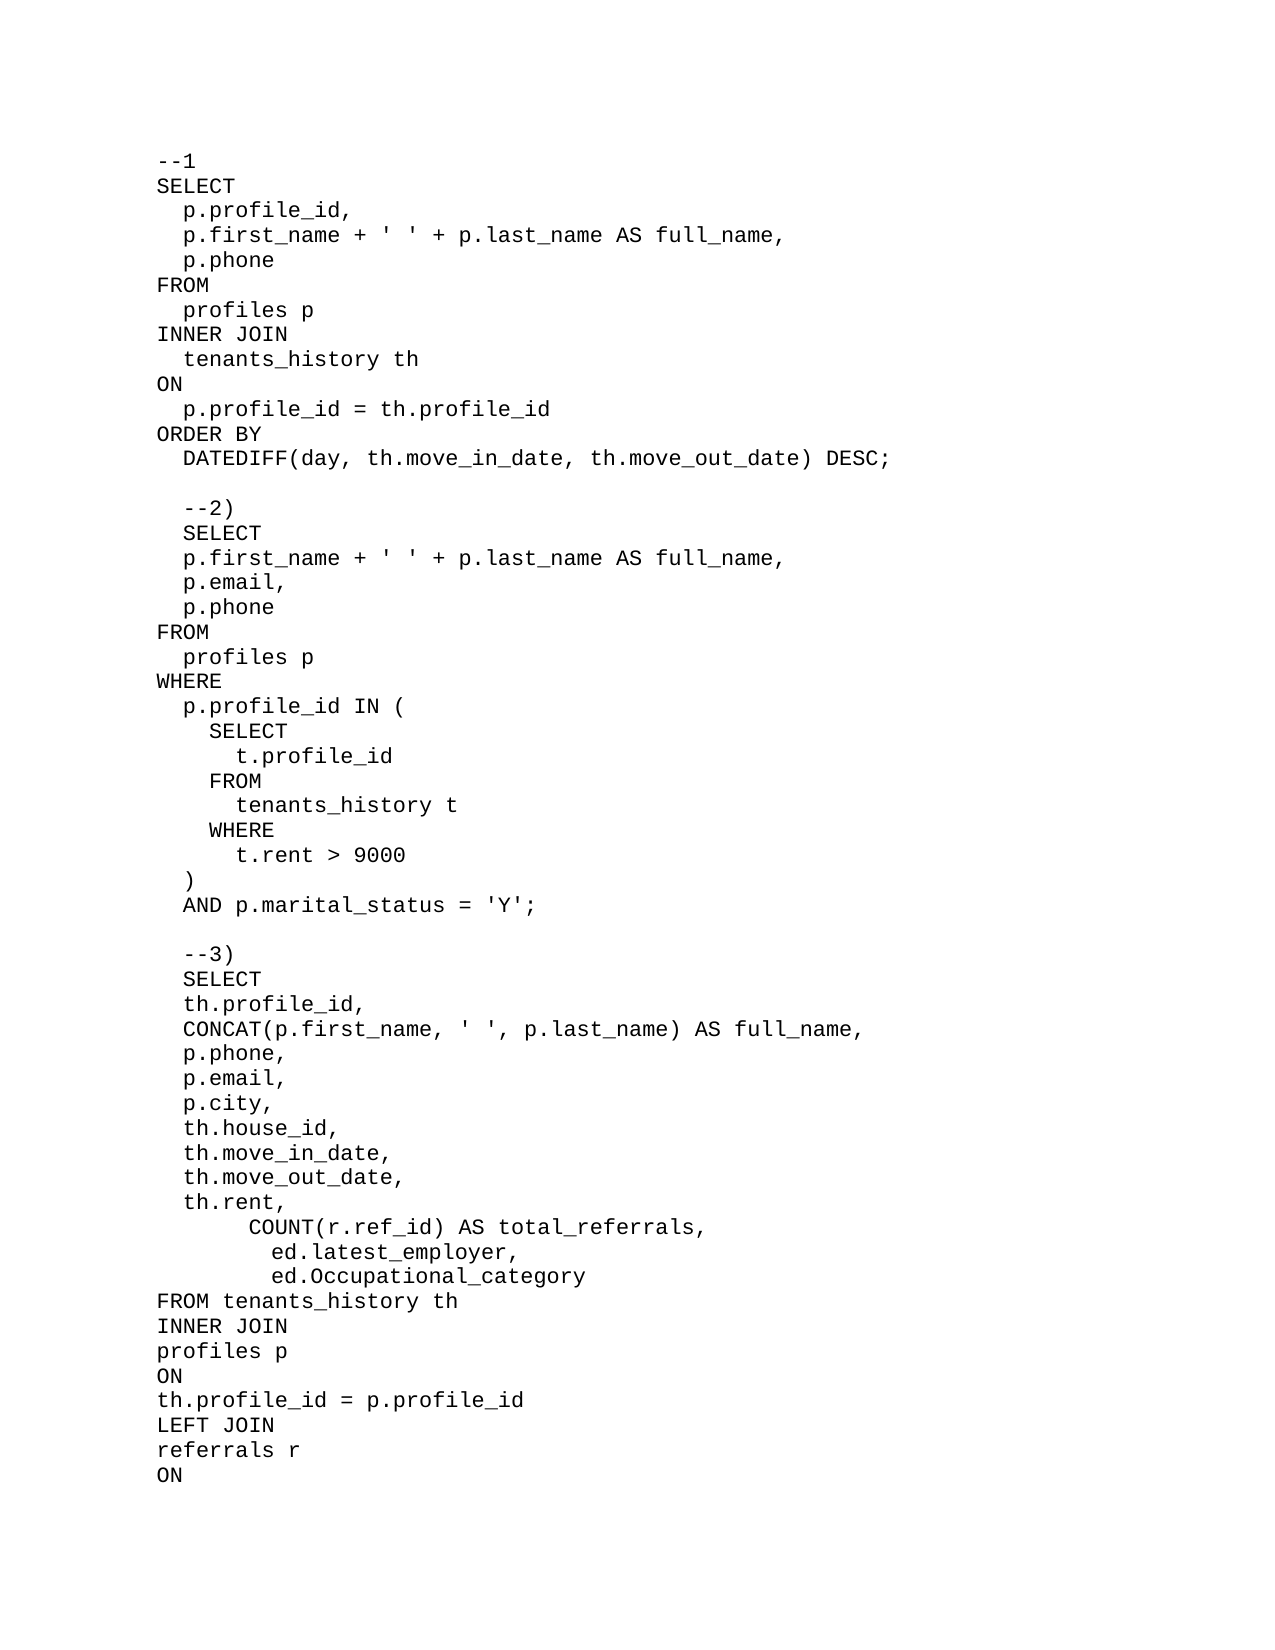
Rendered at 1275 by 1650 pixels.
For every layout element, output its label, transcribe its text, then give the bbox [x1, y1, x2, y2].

text p.first_name + ' ' + p.last_name AS full_name, [156, 224, 1118, 249]
text p.phone [156, 596, 1118, 621]
text INNER JOIN [156, 1315, 1118, 1340]
text FROM [156, 621, 1118, 646]
text p.email, [156, 571, 1118, 596]
text p.email, [156, 1067, 1118, 1092]
text t.rent > 9000 [156, 844, 1118, 869]
text --2) [156, 497, 1118, 522]
text p.profile_id = th.profile_id [156, 398, 1118, 423]
text INNER JOIN [156, 323, 1118, 348]
text CONCAT(p.first_name, ' ', p.last_name) AS full_name, [156, 1018, 1118, 1042]
text WHERE [156, 671, 1118, 695]
text --3) [156, 943, 1118, 968]
text profiles p [156, 646, 1118, 671]
text tenants_history t [156, 794, 1118, 819]
text AND p.marital_status = 'Y'; [156, 894, 1118, 918]
text SELECT [156, 522, 1118, 547]
text th.move_out_date, [156, 1166, 1118, 1191]
text p.phone [156, 249, 1118, 274]
text referrals r [156, 1439, 1118, 1464]
text p.profile_id, [156, 199, 1118, 224]
text ) [156, 869, 1118, 894]
text p.phone, [156, 1042, 1118, 1067]
text LEFT JOIN [156, 1414, 1118, 1439]
text ON [156, 1365, 1118, 1389]
text SELECT [156, 720, 1118, 745]
text FROM [156, 770, 1118, 794]
text th.profile_id = p.profile_id [156, 1389, 1118, 1414]
text ON [156, 373, 1118, 398]
text WHERE [156, 819, 1118, 844]
text t.profile_id [156, 745, 1118, 770]
text SELECT [156, 968, 1118, 993]
text p.city, [156, 1092, 1118, 1117]
text --1 [156, 150, 1118, 175]
text th.move_in_date, [156, 1142, 1118, 1166]
text ORDER BY [156, 423, 1118, 447]
text COUNT(r.ref_id) AS total_referrals, [156, 1216, 1118, 1241]
text tenants_history th [156, 348, 1118, 373]
text th.profile_id, [156, 993, 1118, 1018]
text ON [156, 1464, 1118, 1489]
text profiles p [156, 1340, 1118, 1365]
text FROM [156, 274, 1118, 299]
text th.rent, [156, 1191, 1118, 1216]
text ed.Occupational_category [156, 1266, 1118, 1290]
text profiles p [156, 299, 1118, 323]
text th.house_id, [156, 1117, 1118, 1142]
text p.first_name + ' ' + p.last_name AS full_name, [156, 547, 1118, 571]
text p.profile_id IN ( [156, 695, 1118, 720]
text FROM tenants_history th [156, 1290, 1118, 1315]
text ed.latest_employer, [156, 1241, 1118, 1266]
text SELECT [156, 175, 1118, 199]
text DATEDIFF(day, th.move_in_date, th.move_out_date) DESC; [156, 447, 1118, 472]
